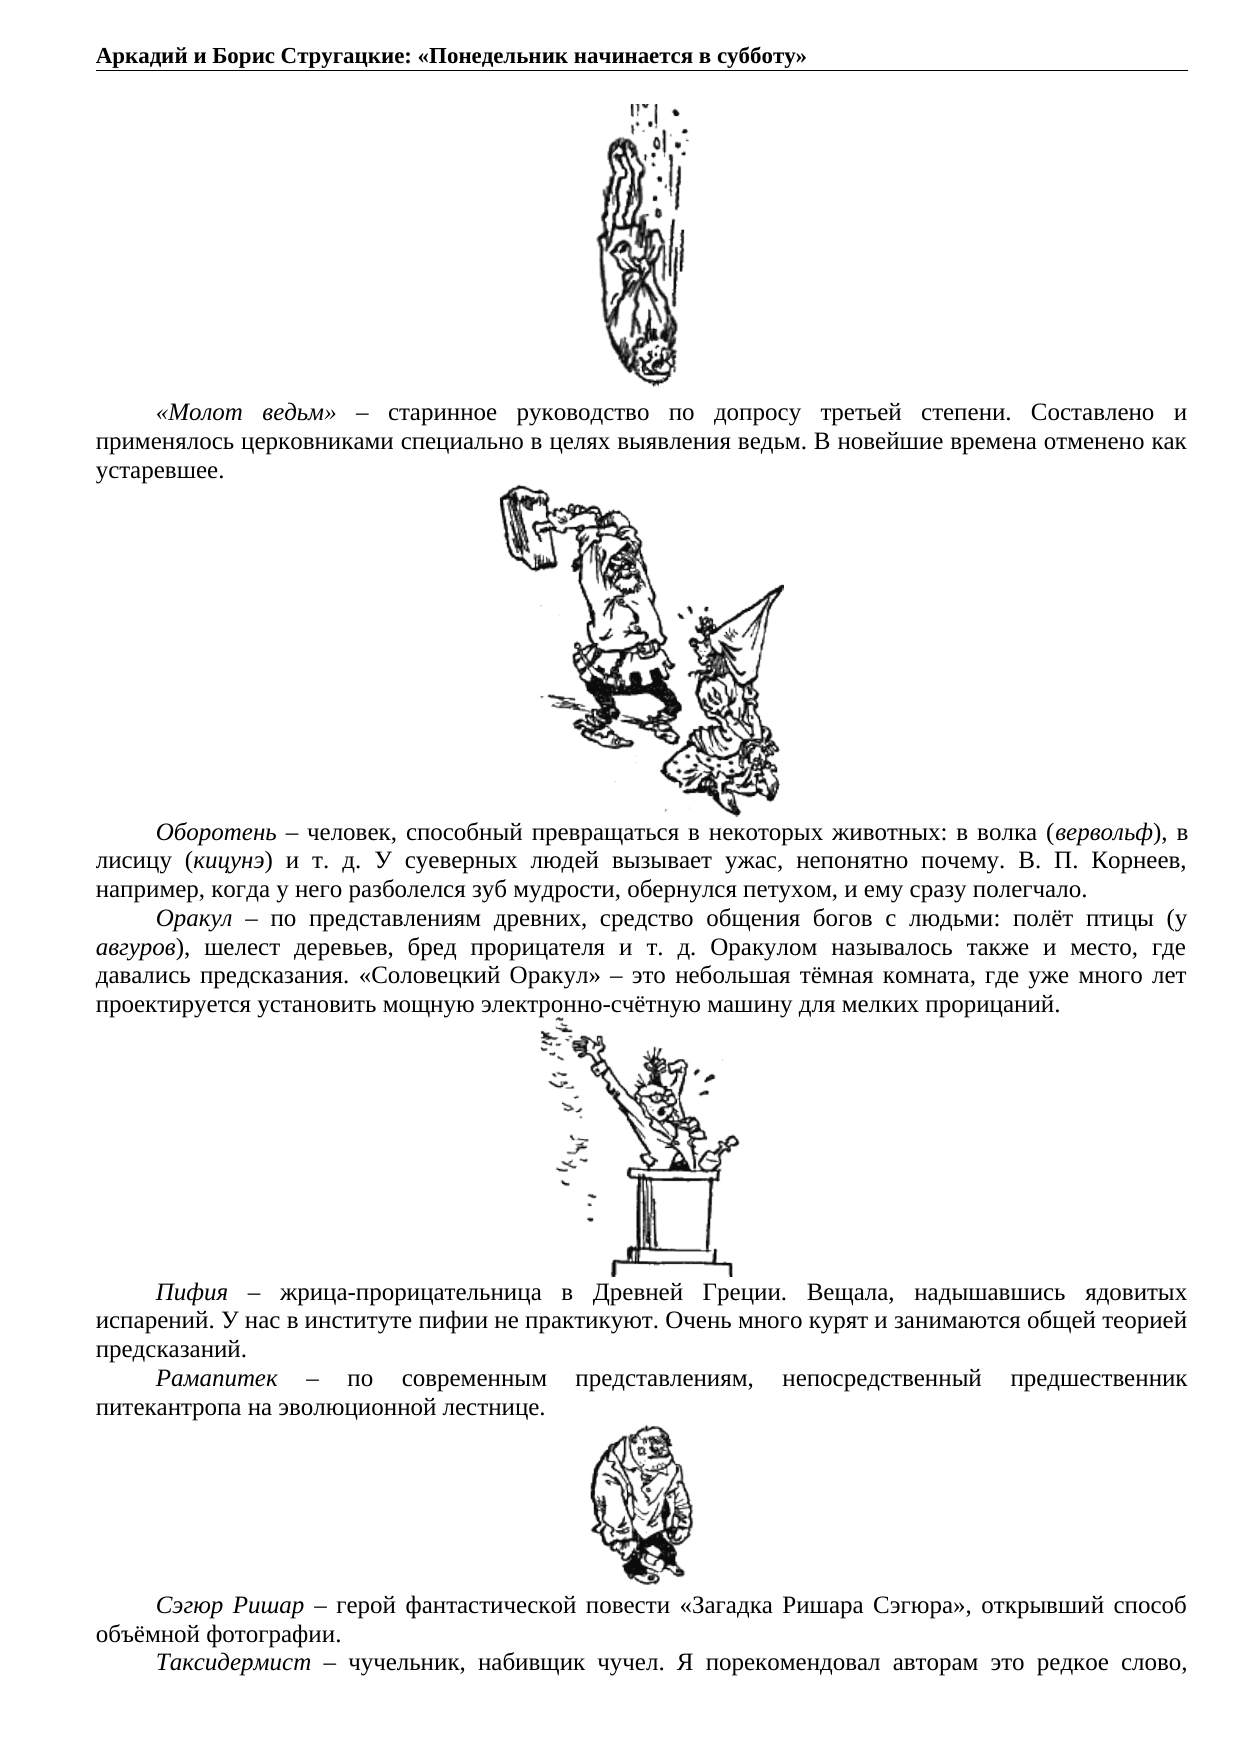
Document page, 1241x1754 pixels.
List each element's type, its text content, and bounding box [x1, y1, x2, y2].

text Сэгюр Ришар – герой фантастической повести «Загадка Ришара Сэгюра», открывший способ объёмной фотографии. [96, 1590, 1188, 1647]
text Оракул – по представлениям древних, средство общения богов с людьми: полёт птицы (у авгуров), шелест деревьев, бред прорицателя и т. д. Оракулом называлось также и место, где давались предсказания. «Соловецкий Оракул» – это небольшая тёмная комната, где уже много лет проектируется установить мощную электронно-счётную машину для мелких прорицаний. [96, 903, 1188, 1018]
picture [499, 483, 784, 817]
picture [540, 1017, 743, 1277]
picture [586, 1420, 698, 1590]
text «Молот ведьм» – старинное руководство по допросу третьей степени. Составлено и применялось церковниками специально в целях выявления ведьм. В новейшие времена отменено как устаревшее. [96, 397, 1188, 484]
text Рамапитек – по современным представлениям, непосредственный предшественник питекантропа на эволюционной лестнице. [96, 1363, 1188, 1421]
text Оборотень – человек, способный превращаться в некоторых животных: в волка (вервольф), в лисицу (кицунэ) и т. д. У суеверных людей вызывает ужас, непонятно почему. В. П. Корнеев, например, когда у него разболелся зуб мудрости, обернулся петухом, и ему сразу полегчало. [96, 817, 1188, 903]
picture [590, 104, 694, 398]
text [96, 1647, 1188, 1676]
text Пифия – жрица-прорицательница в Древней Греции. Вещала, надышавшись ядовитых испарений. У нас в институте пифии не практикуют. Очень много курят и занимаются общей теорией предсказаний. [96, 1277, 1188, 1363]
